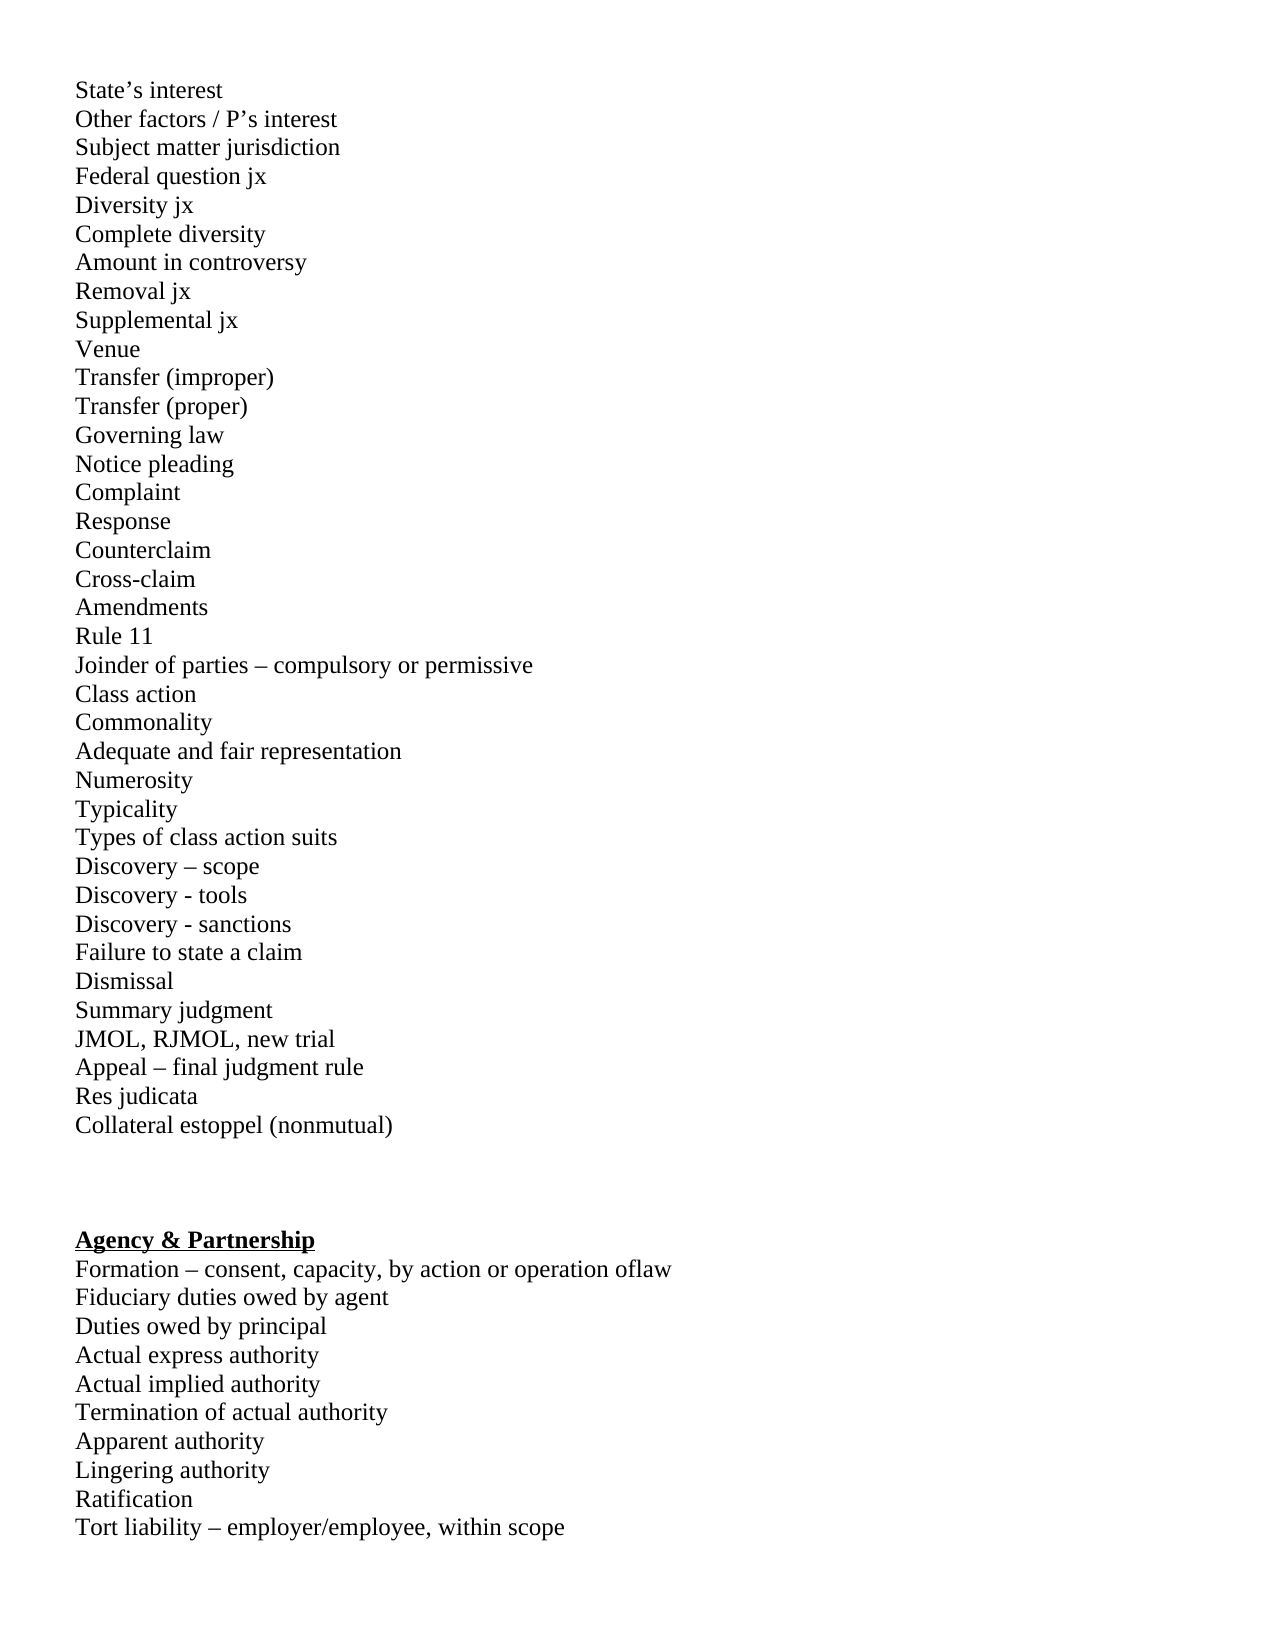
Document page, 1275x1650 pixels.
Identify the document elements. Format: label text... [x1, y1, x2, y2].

text Amendments [75, 592, 1200, 621]
text Fiduciary duties owed by agent [75, 1282, 1200, 1311]
text Collateral estoppel (nonmutual) [75, 1110, 1200, 1139]
text Summary judgment [75, 995, 1200, 1024]
text Actual express authority [75, 1340, 1200, 1369]
text Amount in controversy [75, 247, 1200, 276]
text Types of class action suits [75, 822, 1200, 851]
text Cross-claim [75, 564, 1200, 592]
text Rule 11 [75, 621, 1200, 650]
text Adequate and fair representation [75, 736, 1200, 765]
text State’s interest [75, 75, 1200, 104]
text Other factors / P’s interest [75, 104, 1200, 132]
text Commonality [75, 707, 1200, 736]
text Duties owed by principal [75, 1311, 1200, 1340]
text Federal question jx [75, 161, 1200, 190]
text Transfer (improper) [75, 362, 1200, 391]
text Appeal – final judgment rule [75, 1052, 1200, 1081]
text Termination of actual authority [75, 1397, 1200, 1426]
text Apparent authority [75, 1426, 1200, 1455]
text Counterclaim [75, 535, 1200, 564]
text Joinder of parties – compulsory or permissive [75, 650, 1200, 679]
text Actual implied authority [75, 1369, 1200, 1397]
text Formation – consent, capacity, by action or operation oflaw [75, 1254, 1200, 1282]
text Venue [75, 334, 1200, 362]
text Typicality [75, 794, 1200, 822]
text Failure to state a claim [75, 937, 1200, 966]
text Discovery - sanctions [75, 909, 1200, 937]
text Res judicata [75, 1081, 1200, 1110]
text Tort liability – employer/employee, within scope [75, 1512, 1200, 1541]
text Numerosity [75, 765, 1200, 794]
text Notice pleading [75, 449, 1200, 477]
text Supplemental jx [75, 305, 1200, 334]
text Lingering authority [75, 1455, 1200, 1484]
text Discovery – scope [75, 851, 1200, 880]
text JMOL, RJMOL, new trial [75, 1024, 1200, 1052]
text Class action [75, 679, 1200, 707]
text Response [75, 506, 1200, 535]
text Dismissal [75, 966, 1200, 995]
text Governing law [75, 420, 1200, 449]
text Diversity jx [75, 190, 1200, 219]
text Transfer (proper) [75, 391, 1200, 420]
text Discovery - tools [75, 880, 1200, 909]
text Subject matter jurisdiction [75, 132, 1200, 161]
text Agency & Partnership [75, 1225, 1200, 1254]
text Ratification [75, 1484, 1200, 1512]
text Complete diversity [75, 219, 1200, 247]
text Removal jx [75, 276, 1200, 305]
text Complaint [75, 477, 1200, 506]
